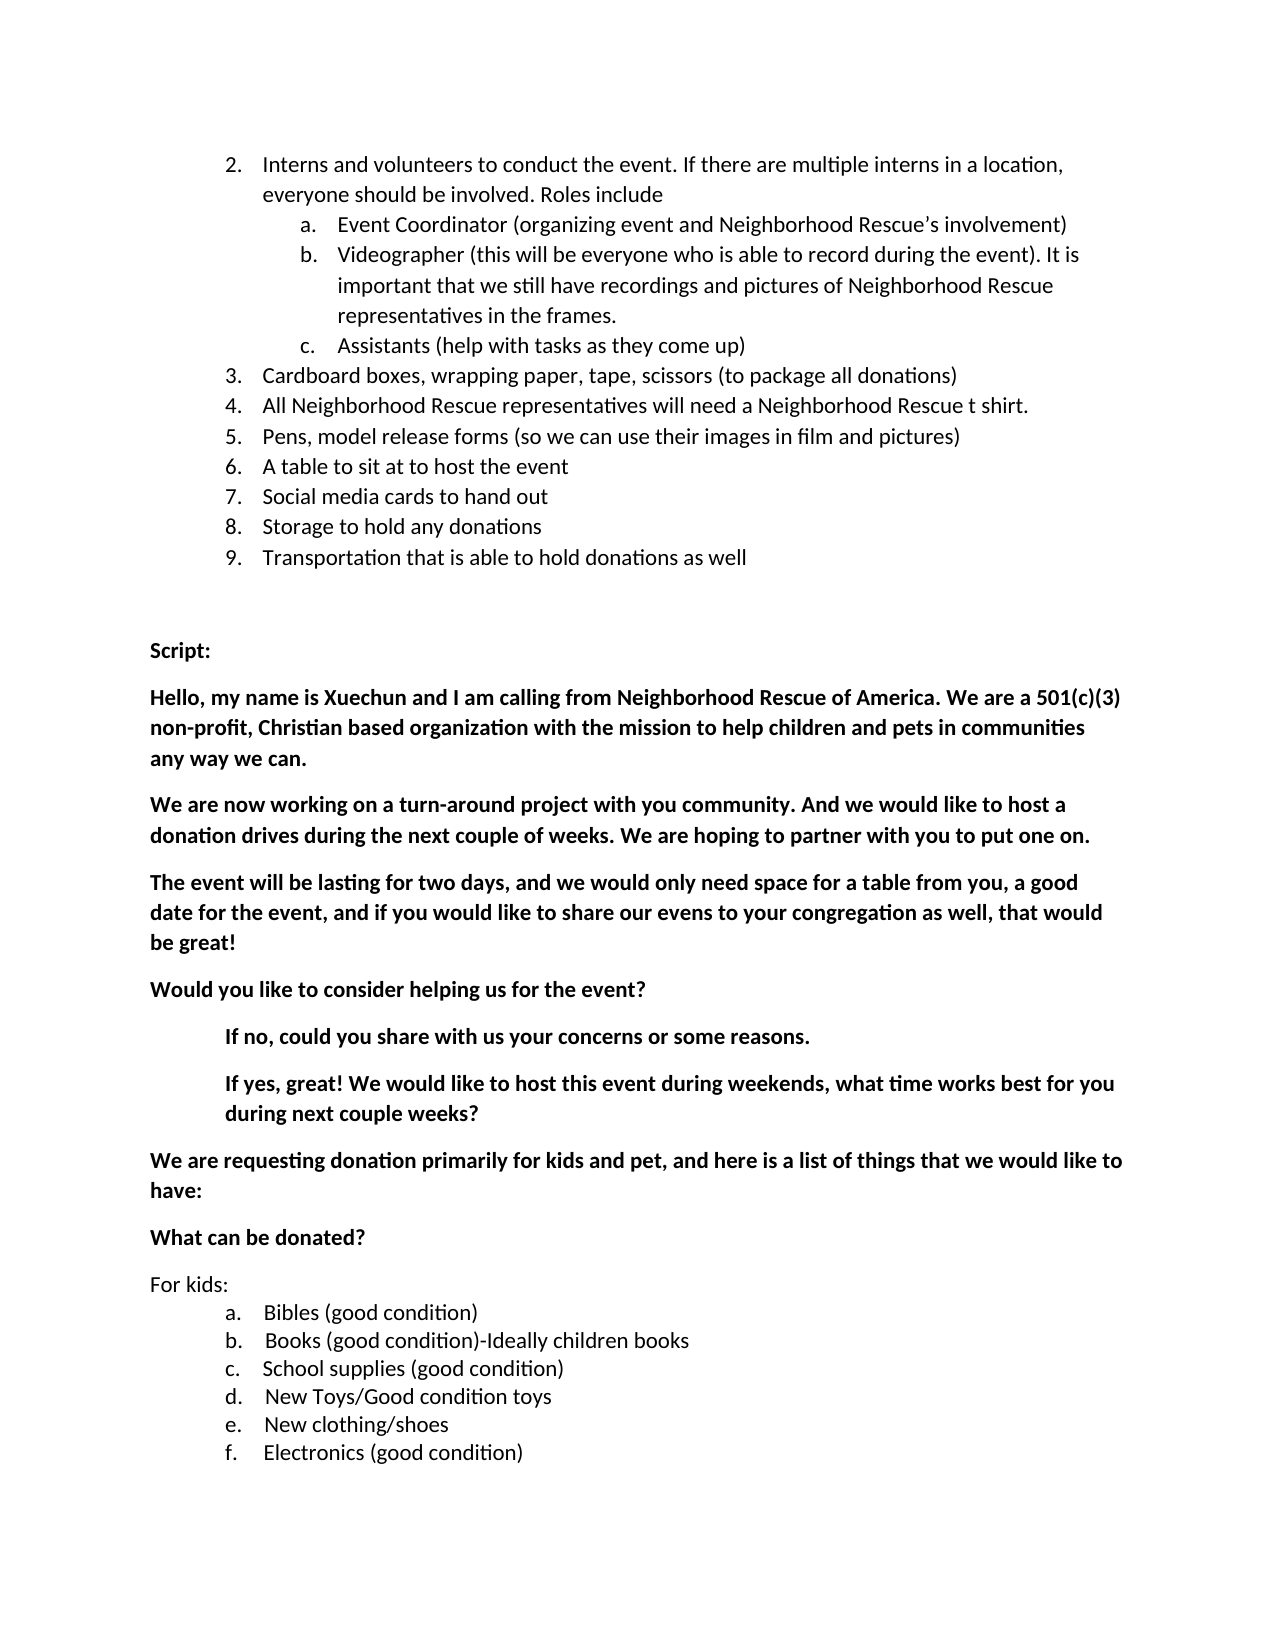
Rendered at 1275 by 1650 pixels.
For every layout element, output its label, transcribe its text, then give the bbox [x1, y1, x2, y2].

text f. Electronics (good condition) [225, 1438, 1125, 1466]
text b. Books (good condition)-Ideally children books [225, 1326, 1125, 1354]
list Assistants (help with tasks as they come up) [300, 331, 1125, 359]
text We are requesting donation primarily for kids and pet, and here is a list of things that we would like to have: [150, 1146, 1125, 1204]
list Interns and volunteers to conduct the event. If there are multiple interns in a location, everyone should be involved. Roles include [225, 150, 1125, 208]
list All Neighborhood Rescue representatives will need a Neighborhood Rescue t shirt. [225, 392, 1125, 420]
list Videographer (this will be everyone who is able to record during the event). It is important that we still have recordings and pictures of Neighborhood Rescue representatives in the frames. [300, 241, 1125, 329]
text e. New clothing/shoes [225, 1410, 1125, 1438]
text The event will be lasting for two days, and we would only need space for a table from you, a good date for the event, and if you would like to share our evens to your congregation as well, that would be great! [150, 868, 1125, 956]
list A table to sit at to host the event [225, 452, 1125, 480]
text Hello, my name is Xuechun and I am calling from Neighborhood Rescue of America. We are a 501(c)(3) non-profit, Christian based organization with the mission to help children and pets in communities any way we can. [150, 683, 1125, 772]
text c. School supplies (good condition) [225, 1354, 1125, 1382]
list Storage to hold any donations [225, 512, 1125, 541]
text For kids: [150, 1270, 1125, 1298]
text If no, could you share with us your concerns or some reasons. [150, 1022, 1125, 1050]
list Transportation that is able to hold donations as well [225, 543, 1125, 571]
list Cardboard boxes, wrapping paper, tape, scissors (to package all donations) [225, 361, 1125, 389]
text Would you like to consider helping us for the event? [150, 975, 1125, 1003]
text What can be donated? [150, 1223, 1125, 1251]
text a. Bibles (good condition) [225, 1298, 1125, 1326]
list Event Coordinator (organizing event and Neighborhood Rescue’s involvement) [300, 210, 1125, 238]
list Pens, model release forms (so we can use their images in film and pictures) [225, 422, 1125, 450]
text Script: [150, 636, 1125, 664]
text We are now working on a turn-around project with you community. And we would like to host a donation drives during the next couple of weeks. We are hoping to partner with you to put one on. [150, 791, 1125, 849]
text d. New Toys/Good condition toys [225, 1382, 1125, 1410]
list Social media cards to hand out [225, 482, 1125, 510]
text If yes, great! We would like to host this event during weekends, what time works best for you during next couple weeks? [225, 1069, 1125, 1127]
